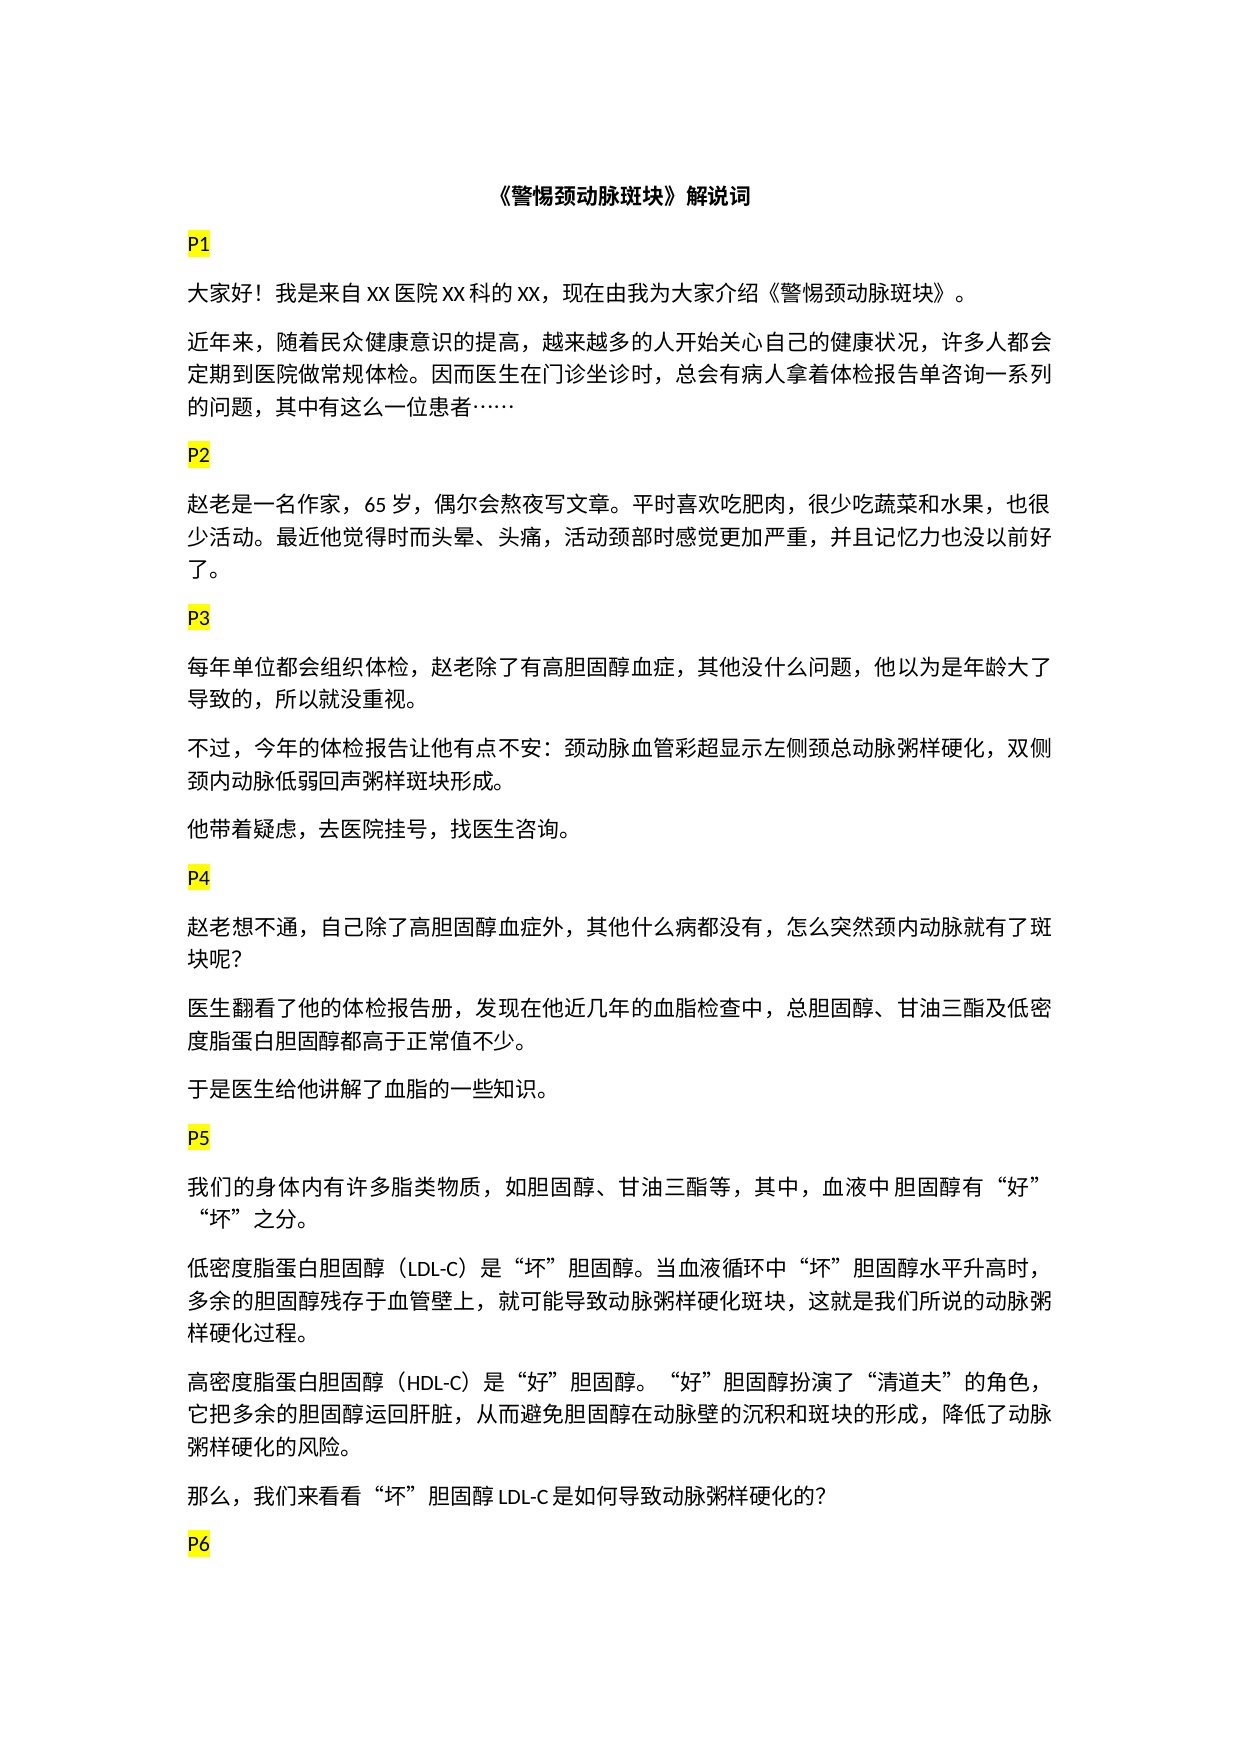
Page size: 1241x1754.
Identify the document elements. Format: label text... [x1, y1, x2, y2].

text P4 [187, 861, 1053, 893]
text P5 [187, 1121, 1053, 1153]
text 大家好！我是来自XX医院XX科的XX，现在由我为大家介绍《警惕颈动脉斑块》。 [187, 276, 1053, 308]
text 于是医生给他讲解了血脂的一些知识。 [187, 1072, 1053, 1104]
text 他带着疑虑，去医院挂号，找医生咨询。 [187, 812, 1053, 844]
text 《警惕颈动脉斑块》解说词 [187, 178, 1053, 211]
text 那么，我们来看看“坏”胆固醇LDL-C是如何导致动脉粥样硬化的？ [187, 1478, 1053, 1511]
text 每年单位都会组织体检，赵老除了有高胆固醇血症，其他没什么问题，他以为是年龄大了导致的，所以就没重视。 [187, 649, 1053, 714]
text 低密度脂蛋白胆固醇（LDL-C）是“坏”胆固醇。当血液循环中“坏”胆固醇水平升高时，多余的胆固醇残存于血管壁上，就可能导致动脉粥样硬化斑块，这就是我们所说的动脉粥样硬化过程。 [187, 1251, 1053, 1348]
text 不过，今年的体检报告让他有点不安：颈动脉血管彩超显示左侧颈总动脉粥样硬化，双侧颈内动脉低弱回声粥样斑块形成。 [187, 731, 1053, 796]
text P3 [187, 601, 1053, 633]
text P2 [187, 438, 1053, 471]
text 赵老是一名作家，65岁，偶尔会熬夜写文章。平时喜欢吃肥肉，很少吃蔬菜和水果，也很少活动。最近他觉得时而头晕、头痛，活动颈部时感觉更加严重，并且记忆力也没以前好了。 [187, 487, 1053, 584]
text 高密度脂蛋白胆固醇（HDL-C）是“好”胆固醇。“好”胆固醇扮演了“清道夫”的角色，它把多余的胆固醇运回肝脏，从而避免胆固醇在动脉壁的沉积和斑块的形成，降低了动脉粥样硬化的风险。 [187, 1364, 1053, 1462]
text 赵老想不通，自己除了高胆固醇血症外，其他什么病都没有，怎么突然颈内动脉就有了斑块呢？ [187, 909, 1053, 974]
text P6 [187, 1527, 1053, 1559]
text 我们的身体内有许多脂类物质，如胆固醇、甘油三酯等，其中，血液中胆固醇有“好”“坏”之分。 [187, 1169, 1053, 1234]
text 近年来，随着民众健康意识的提高，越来越多的人开始关心自己的健康状况，许多人都会定期到医院做常规体检。因而医生在门诊坐诊时，总会有病人拿着体检报告单咨询一系列的问题，其中有这么一位患者…… [187, 324, 1053, 422]
text 医生翻看了他的体检报告册，发现在他近几年的血脂检查中，总胆固醇、甘油三酯及低密度脂蛋白胆固醇都高于正常值不少。 [187, 991, 1053, 1056]
text P1 [187, 227, 1053, 259]
